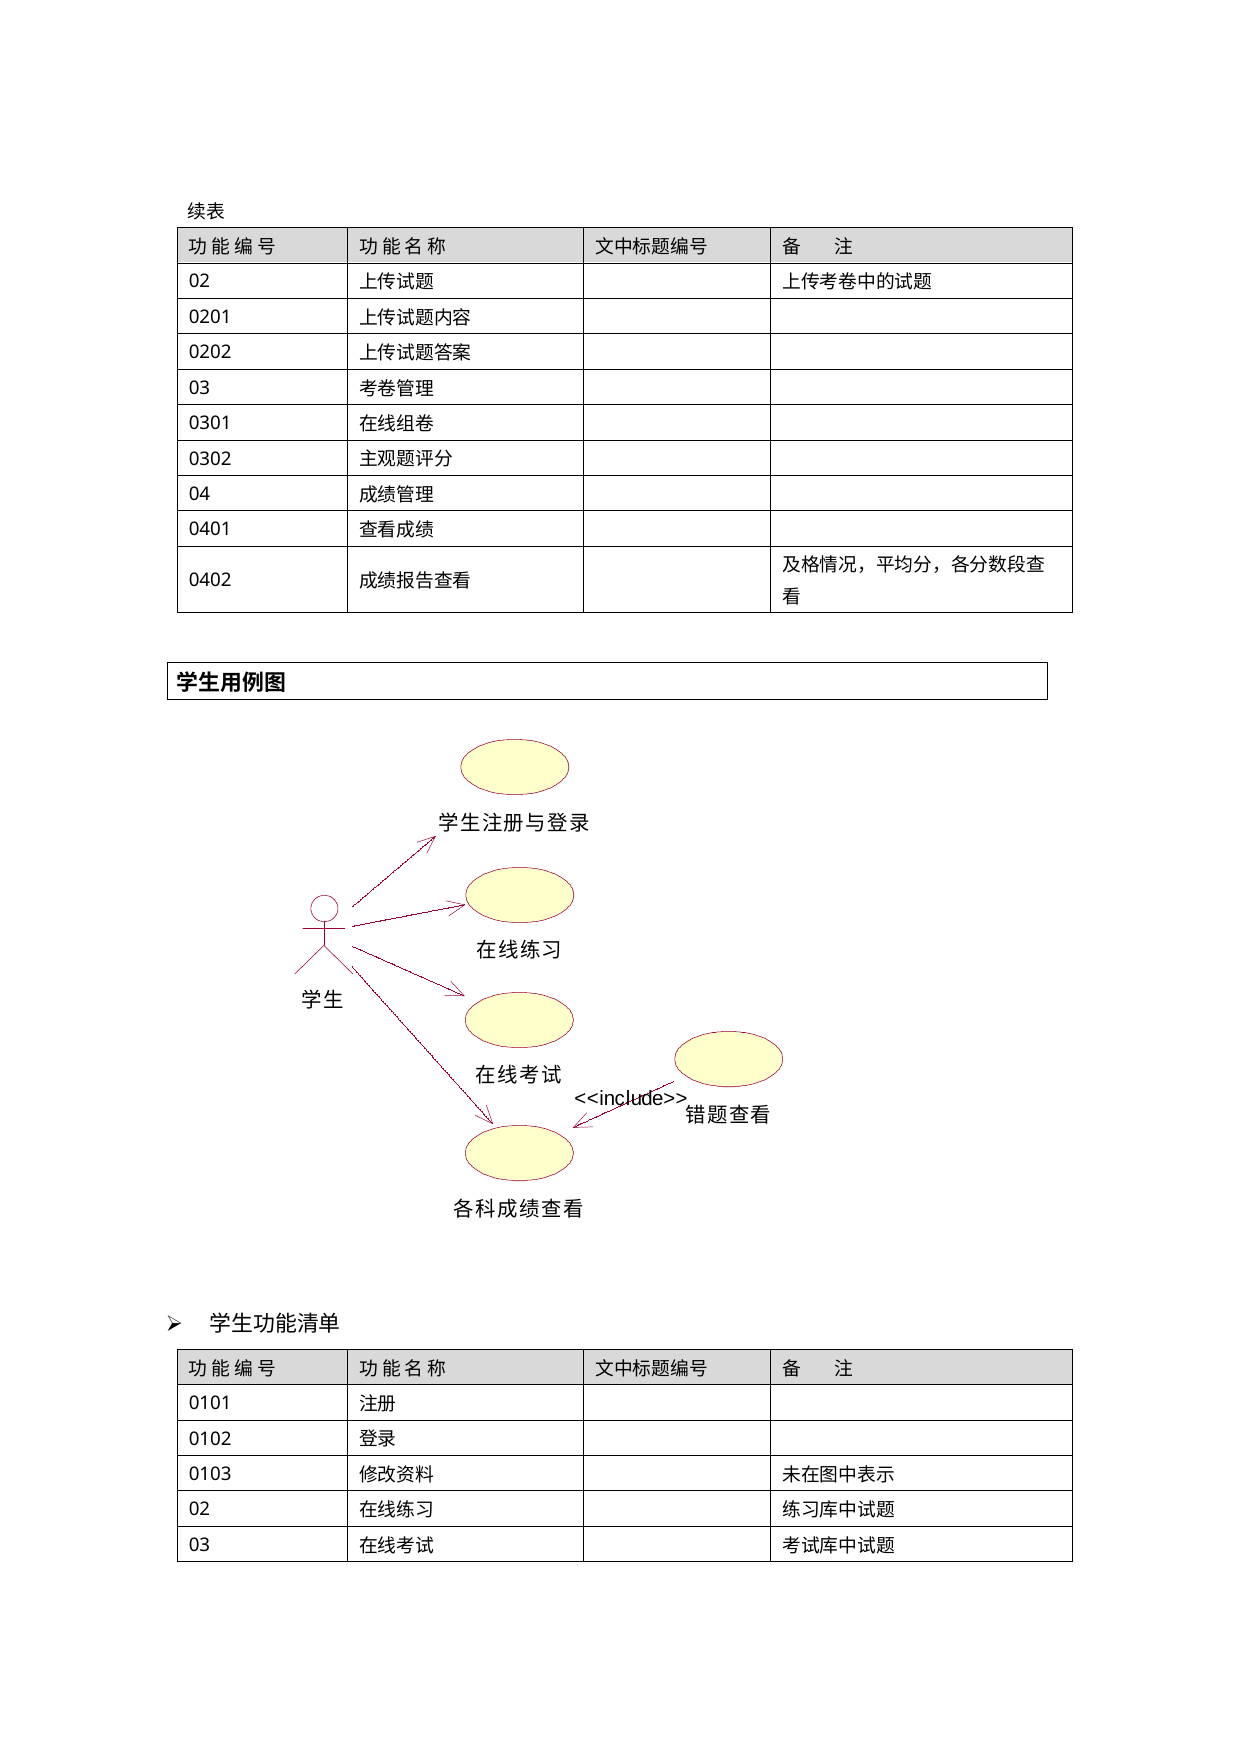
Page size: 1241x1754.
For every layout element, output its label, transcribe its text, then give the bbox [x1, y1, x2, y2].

table_cell 02 [178, 264, 347, 298]
table_cell [584, 370, 770, 404]
table_cell [584, 1421, 770, 1455]
table_cell 在线练习 [348, 1491, 583, 1526]
table_cell 修改资料 [348, 1456, 583, 1490]
table_cell 成绩管理 [348, 476, 583, 510]
table_header 功 能 名 称 [348, 1350, 583, 1384]
table_cell [771, 405, 1072, 439]
table_cell [771, 370, 1072, 404]
table_cell 考试库中试题 [771, 1527, 1072, 1561]
table_cell [584, 547, 770, 612]
table_cell 及格情况，平均分，各分数段查看 [771, 547, 1072, 612]
table_cell 0301 [178, 405, 347, 439]
table_cell 04 [178, 476, 347, 510]
table_cell 在线考试 [348, 1527, 583, 1561]
table_cell [771, 299, 1072, 333]
table_cell 主观题评分 [348, 441, 583, 475]
table_cell 0101 [178, 1385, 347, 1419]
table_cell [584, 405, 770, 439]
table_cell 0102 [178, 1421, 347, 1455]
table_cell [584, 476, 770, 510]
text 学生功能清单 [166, 1306, 1053, 1338]
table_cell 03 [178, 370, 347, 404]
table_header 文中标题编号 [584, 1350, 770, 1384]
table_cell [771, 334, 1072, 369]
text 学生用例图 [168, 663, 1047, 699]
table_cell 上传试题 [348, 264, 583, 298]
table_cell 0201 [178, 299, 347, 333]
table_cell 上传试题内容 [348, 299, 583, 333]
table_cell [584, 441, 770, 475]
table_header 备 注 [771, 1350, 1072, 1384]
table_cell 0401 [178, 511, 347, 546]
table_cell [584, 1456, 770, 1490]
table_cell 0402 [178, 547, 347, 612]
table_cell 上传考卷中的试题 [771, 264, 1072, 298]
table_header 功 能 编 号 [178, 228, 347, 262]
table_header 文中标题编号 [584, 228, 770, 262]
table_cell [584, 334, 770, 369]
table_cell [584, 1491, 770, 1526]
table_cell [584, 264, 770, 298]
table_header 功 能 编 号 [178, 1350, 347, 1384]
table_cell [771, 511, 1072, 546]
text 续表 [187, 162, 1053, 227]
table_cell 练习库中试题 [771, 1491, 1072, 1526]
table_cell 0302 [178, 441, 347, 475]
table_cell 上传试题答案 [348, 334, 583, 369]
table_cell [584, 511, 770, 546]
table_cell [771, 1385, 1072, 1419]
table_cell 0202 [178, 334, 347, 369]
table_cell 注册 [348, 1385, 583, 1419]
table_cell [584, 1527, 770, 1561]
table_cell 0103 [178, 1456, 347, 1490]
table_cell [584, 1385, 770, 1419]
table_cell 02 [178, 1491, 347, 1526]
table_header 功 能 名 称 [348, 228, 583, 262]
table_cell [771, 441, 1072, 475]
table_cell 未在图中表示 [771, 1456, 1072, 1490]
table_cell [771, 1421, 1072, 1455]
table_cell 登录 [348, 1421, 583, 1455]
table_header 备 注 [771, 228, 1072, 262]
table_cell 成绩报告查看 [348, 547, 583, 612]
table_cell [771, 476, 1072, 510]
table_cell 03 [178, 1527, 347, 1561]
table_cell 在线组卷 [348, 405, 583, 439]
table_cell 查看成绩 [348, 511, 583, 546]
table_cell [584, 299, 770, 333]
table_cell 考卷管理 [348, 370, 583, 404]
